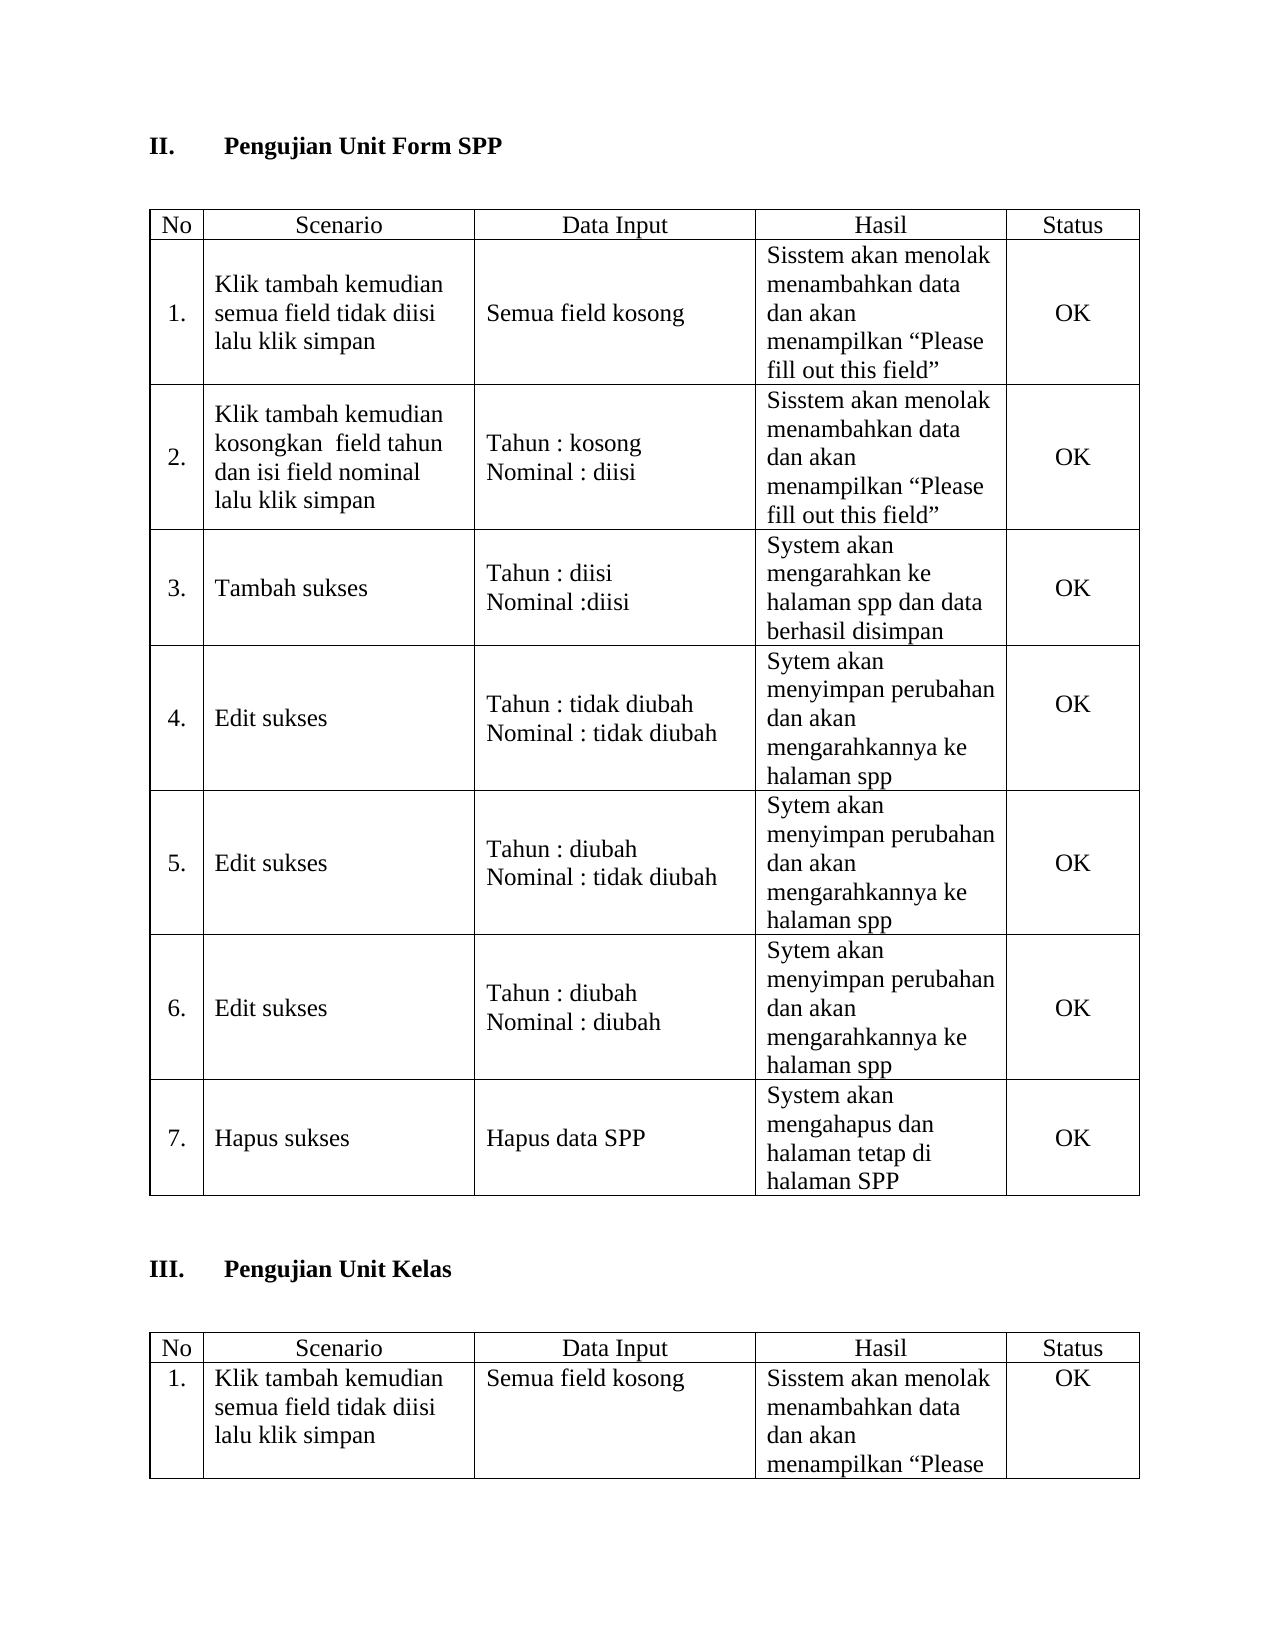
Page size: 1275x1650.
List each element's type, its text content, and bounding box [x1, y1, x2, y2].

table_header Scenario [204, 1333, 474, 1362]
table_header Status [1007, 1333, 1139, 1362]
table_cell Klik tambah kemudian semua field tidak diisi lalu klik simpan [204, 240, 474, 384]
table_cell 3. [151, 530, 203, 645]
table_cell Hapus data SPP [475, 1080, 755, 1195]
table_header No [151, 1333, 203, 1362]
table_cell 1. [151, 240, 203, 384]
table_cell 2. [151, 385, 203, 529]
table_cell System akan mengarahkan ke halaman spp dan data berhasil disimpan [756, 530, 1006, 645]
table_cell Edit sukses [204, 935, 474, 1079]
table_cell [204, 1363, 474, 1478]
table_header Data Input [475, 210, 755, 239]
table_cell Edit sukses [204, 791, 474, 934]
table_header No [151, 210, 203, 239]
table_cell Tahun : tidak diubah Nominal : tidak diubah [475, 646, 755, 789]
table_cell OK [1007, 1080, 1139, 1195]
table_cell Tambah sukses [204, 530, 474, 645]
table_cell Sytem akan menyimpan perubahan dan akan mengarahkannya ke halaman spp [756, 935, 1006, 1079]
table_header Hasil [756, 1333, 1006, 1362]
table_cell Klik tambah kemudian kosongkan field tahun dan isi field nominal lalu klik simpan [204, 385, 474, 529]
list Pengujian Unit Form SPP [149, 131, 1125, 160]
table_cell 7. [151, 1080, 203, 1195]
table_cell OK [1007, 385, 1139, 529]
table_cell 5. [151, 791, 203, 934]
table_header Hasil [756, 210, 1006, 239]
table_cell OK [1007, 935, 1139, 1079]
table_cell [756, 1363, 1006, 1478]
table_cell 1. [151, 1363, 203, 1478]
table_cell Sisstem akan menolak menambahkan data dan akan menampilkan “Please fill out this field” [756, 385, 1006, 529]
table_cell 6. [151, 935, 203, 1079]
table_cell Edit sukses [204, 646, 474, 789]
table_cell 4. [151, 646, 203, 789]
table_cell System akan mengahapus dan halaman tetap di halaman SPP [756, 1080, 1006, 1195]
table_cell Tahun : diisi Nominal :diisi [475, 530, 755, 645]
table_cell Hapus sukses [204, 1080, 474, 1195]
table_header Status [1007, 210, 1139, 239]
table_cell Sytem akan menyimpan perubahan dan akan mengarahkannya ke halaman spp [756, 646, 1006, 789]
table_header Scenario [204, 210, 474, 239]
table_cell Tahun : diubah Nominal : diubah [475, 935, 755, 1079]
table_cell Tahun : kosong Nominal : diisi [475, 385, 755, 529]
list Pengujian Unit Kelas [149, 1254, 1125, 1282]
table_cell Tahun : diubah Nominal : tidak diubah [475, 791, 755, 934]
table_cell Semua field kosong [475, 1363, 755, 1478]
table_cell Sytem akan menyimpan perubahan dan akan mengarahkannya ke halaman spp [756, 791, 1006, 934]
table_header Data Input [475, 1333, 755, 1362]
table_cell OK [1007, 1363, 1139, 1478]
table_cell OK [1007, 240, 1139, 384]
table_cell OK [1007, 646, 1139, 789]
table_cell OK [1007, 791, 1139, 934]
table_cell Semua field kosong [475, 240, 755, 384]
table_cell OK [1007, 530, 1139, 645]
table_cell Sisstem akan menolak menambahkan data dan akan menampilkan “Please fill out this field” [756, 240, 1006, 384]
